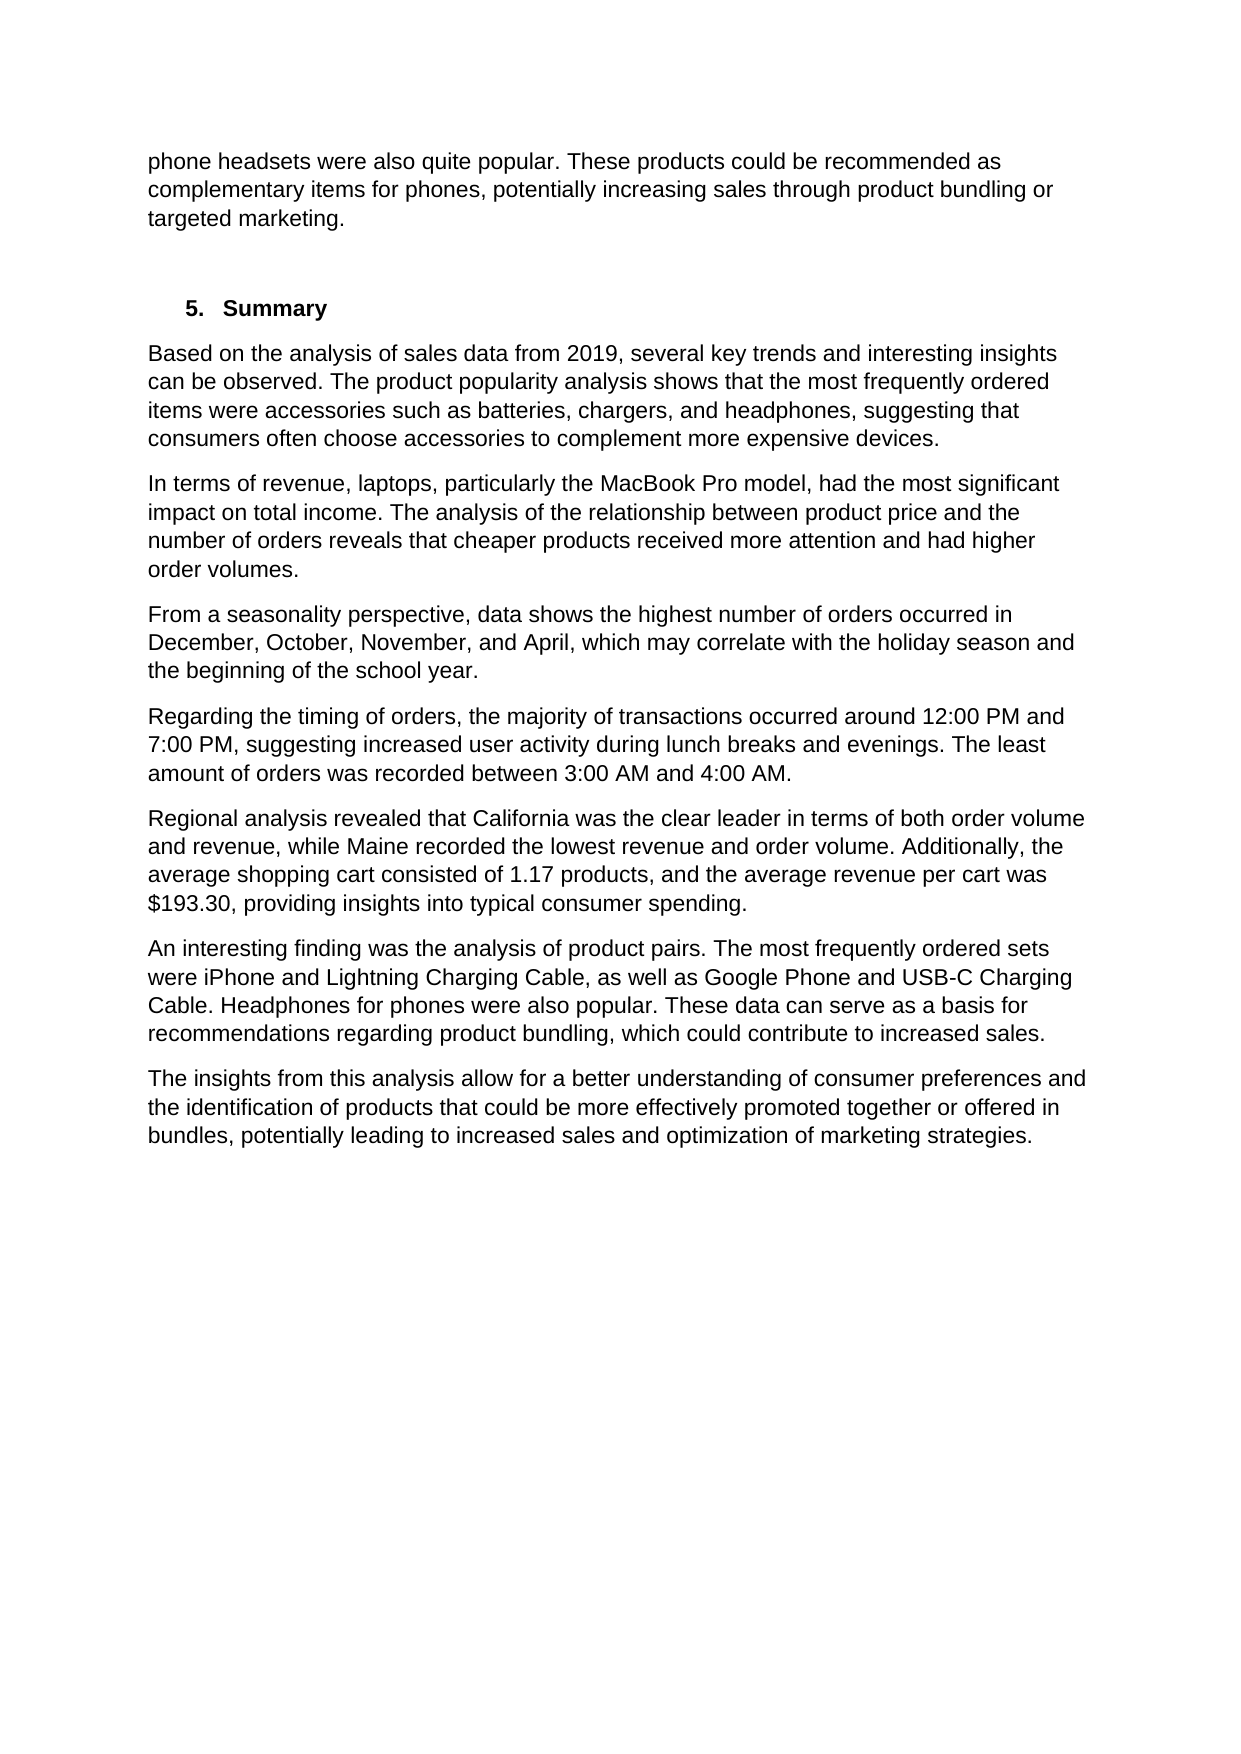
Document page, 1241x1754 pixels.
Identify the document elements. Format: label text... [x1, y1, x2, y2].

text From a seasonality perspective, data shows the highest number of orders occurred in December, October, November, and April, which may correlate with the holiday season and the beginning of the school year. [148, 601, 1093, 684]
text In terms of revenue, laptops, particularly the MacBook Pro model, had the most significant impact on total income. The analysis of the relationship between product price and the number of orders reveals that cheaper products received more attention and had higher order volumes. [148, 470, 1093, 582]
text The insights from this analysis allow for a better understanding of consumer preferences and the identification of products that could be more effectively promoted together or offered in bundles, potentially leading to increased sales and optimization of marketing strategies. [148, 1065, 1093, 1149]
text An interesting finding was the analysis of product pairs. The most frequently ordered sets were iPhone and Lightning Charging Cable, as well as Google Phone and USB-C Charging Cable. Headphones for phones were also popular. These data can serve as a basis for recommendations regarding product bundling, which could contribute to increased sales. [148, 935, 1093, 1047]
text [148, 148, 1093, 231]
text Regional analysis revealed that California was the clear leader in terms of both order volume and revenue, while Maine recorded the lowest revenue and order volume. Additionally, the average shopping cart consisted of 1.17 products, and the average revenue per cart was $193.30, providing insights into typical consumer spending. [148, 804, 1093, 916]
list Summary [185, 295, 1093, 321]
text Based on the analysis of sales data from 2019, several key trends and interesting insights can be observed. The product popularity analysis shows that the most frequently ordered items were accessories such as batteries, chargers, and headphones, suggesting that consumers often choose accessories to complement more expensive devices. [148, 340, 1093, 451]
text Regarding the timing of orders, the majority of transactions occurred around 12:00 PM and 7:00 PM, suggesting increased user activity during lunch breaks and evenings. The least amount of orders was recorded between 3:00 AM and 4:00 AM. [148, 703, 1093, 786]
